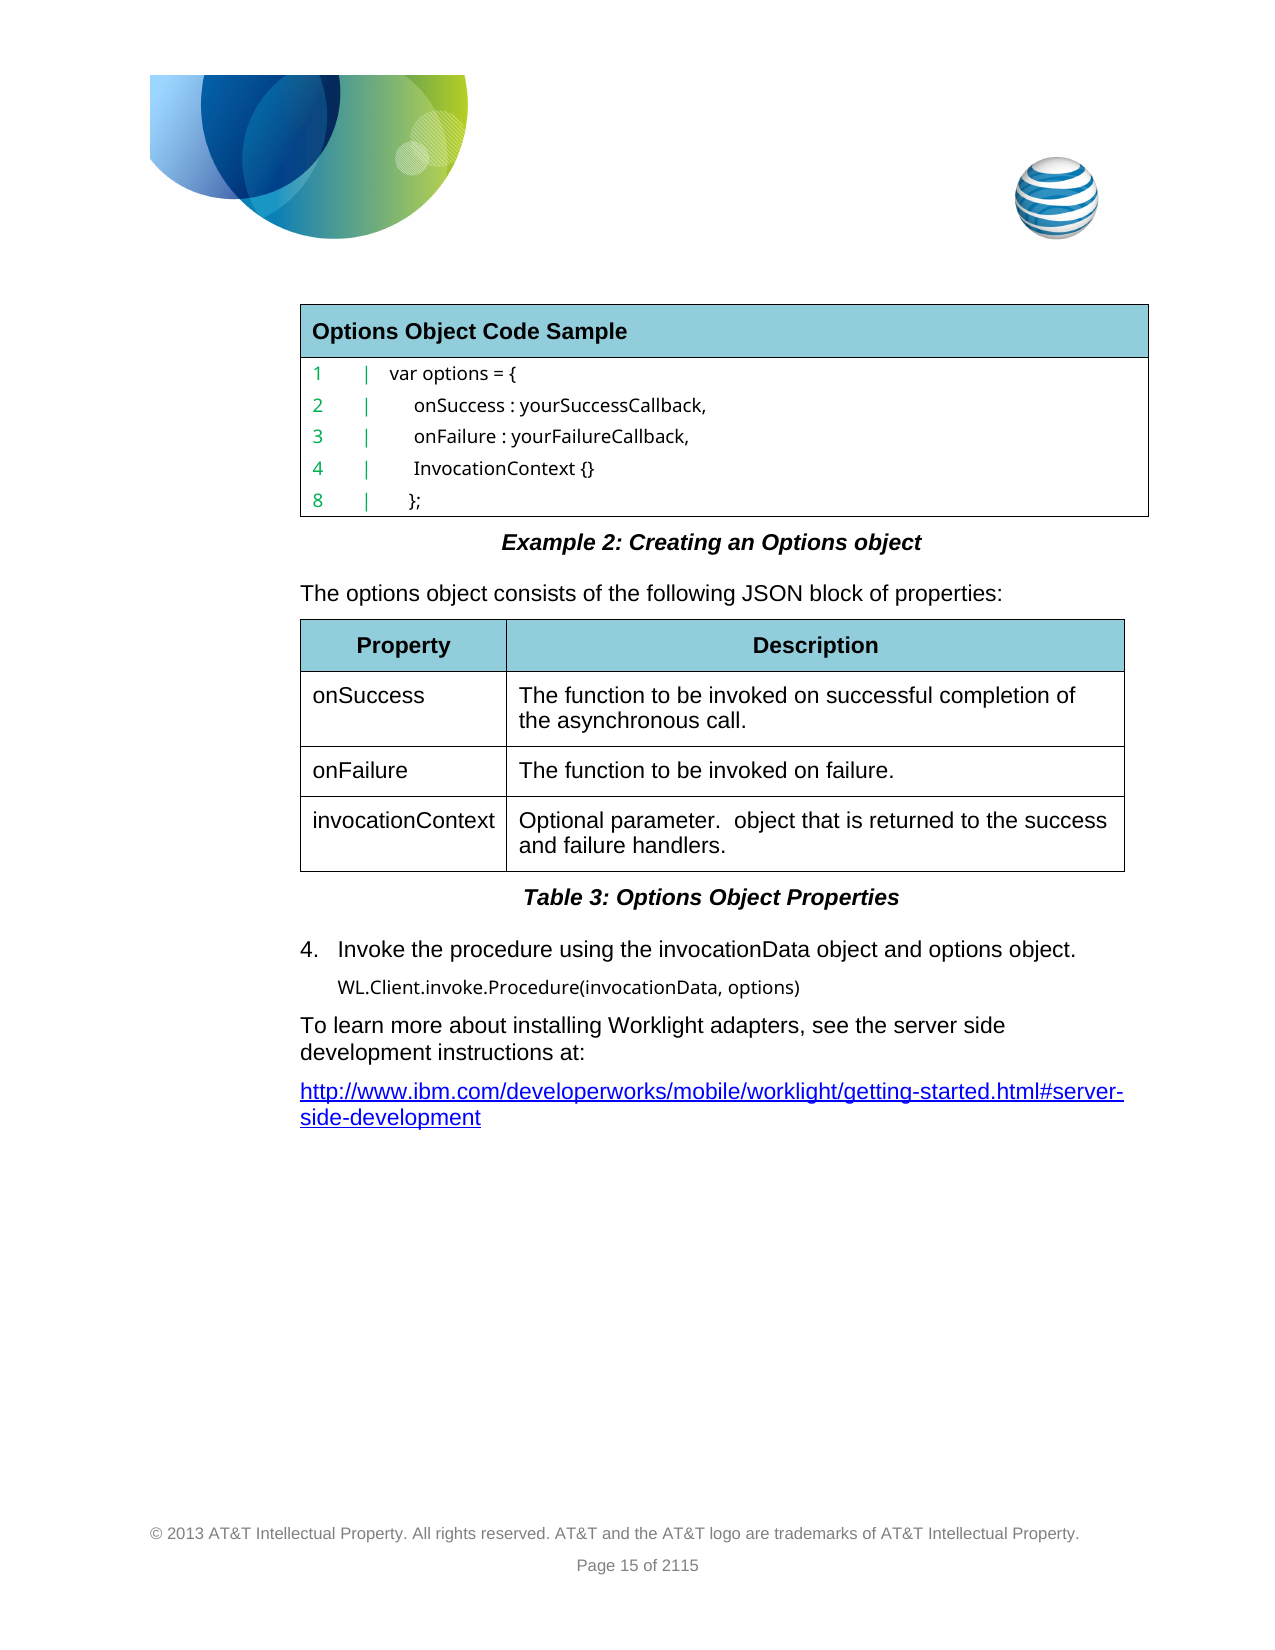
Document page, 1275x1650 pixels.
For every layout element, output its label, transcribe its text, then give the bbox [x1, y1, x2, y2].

table_cell Optional parameter. object that is returned to the success and failure handlers. [507, 797, 1124, 871]
text WL.Client.invoke.Procedure(invocationData, options) [337, 974, 1125, 1000]
table_cell onFailure : yourFailureCallback, [377, 421, 1148, 452]
table_cell | [349, 484, 377, 516]
table_cell onFailure [301, 747, 506, 796]
table_cell The function to be invoked on successful completion of the asynchronous call. [507, 672, 1124, 746]
table_cell }; [377, 484, 1148, 516]
table_cell 8 [301, 484, 349, 516]
table_header Description [507, 620, 1124, 671]
table_cell InvocationContext {} [377, 453, 1148, 484]
text To learn more about installing Worklight adapters, see the server side development instructions at: [300, 1012, 1125, 1065]
table_header Property [301, 620, 506, 671]
table_cell var options = { [377, 358, 1148, 389]
table_cell invocationContext [301, 797, 506, 871]
table_cell | [349, 358, 377, 389]
table_cell The function to be invoked on failure. [507, 747, 1124, 796]
picture [987, 129, 1125, 267]
text http://www.ibm.com/developerworks/mobile/worklight/getting-started.html#server-side-development [300, 1078, 1125, 1130]
table_cell | [349, 421, 377, 452]
table_header Options Object Code Sample [301, 305, 1148, 357]
text The options object consists of the following JSON block of properties: [300, 580, 1125, 607]
picture [150, 75, 507, 267]
table_cell onSuccess : yourSuccessCallback, [377, 389, 1148, 421]
table_cell | [349, 453, 377, 484]
table_cell | [349, 389, 377, 421]
table_cell 4 [301, 453, 349, 484]
table_cell 1 [301, 358, 349, 389]
list Invoke the procedure using the invocationData object and options object. [300, 936, 1125, 962]
table_cell 2 [301, 389, 349, 421]
table_cell 3 [301, 421, 349, 452]
table_cell onSuccess [301, 672, 506, 746]
